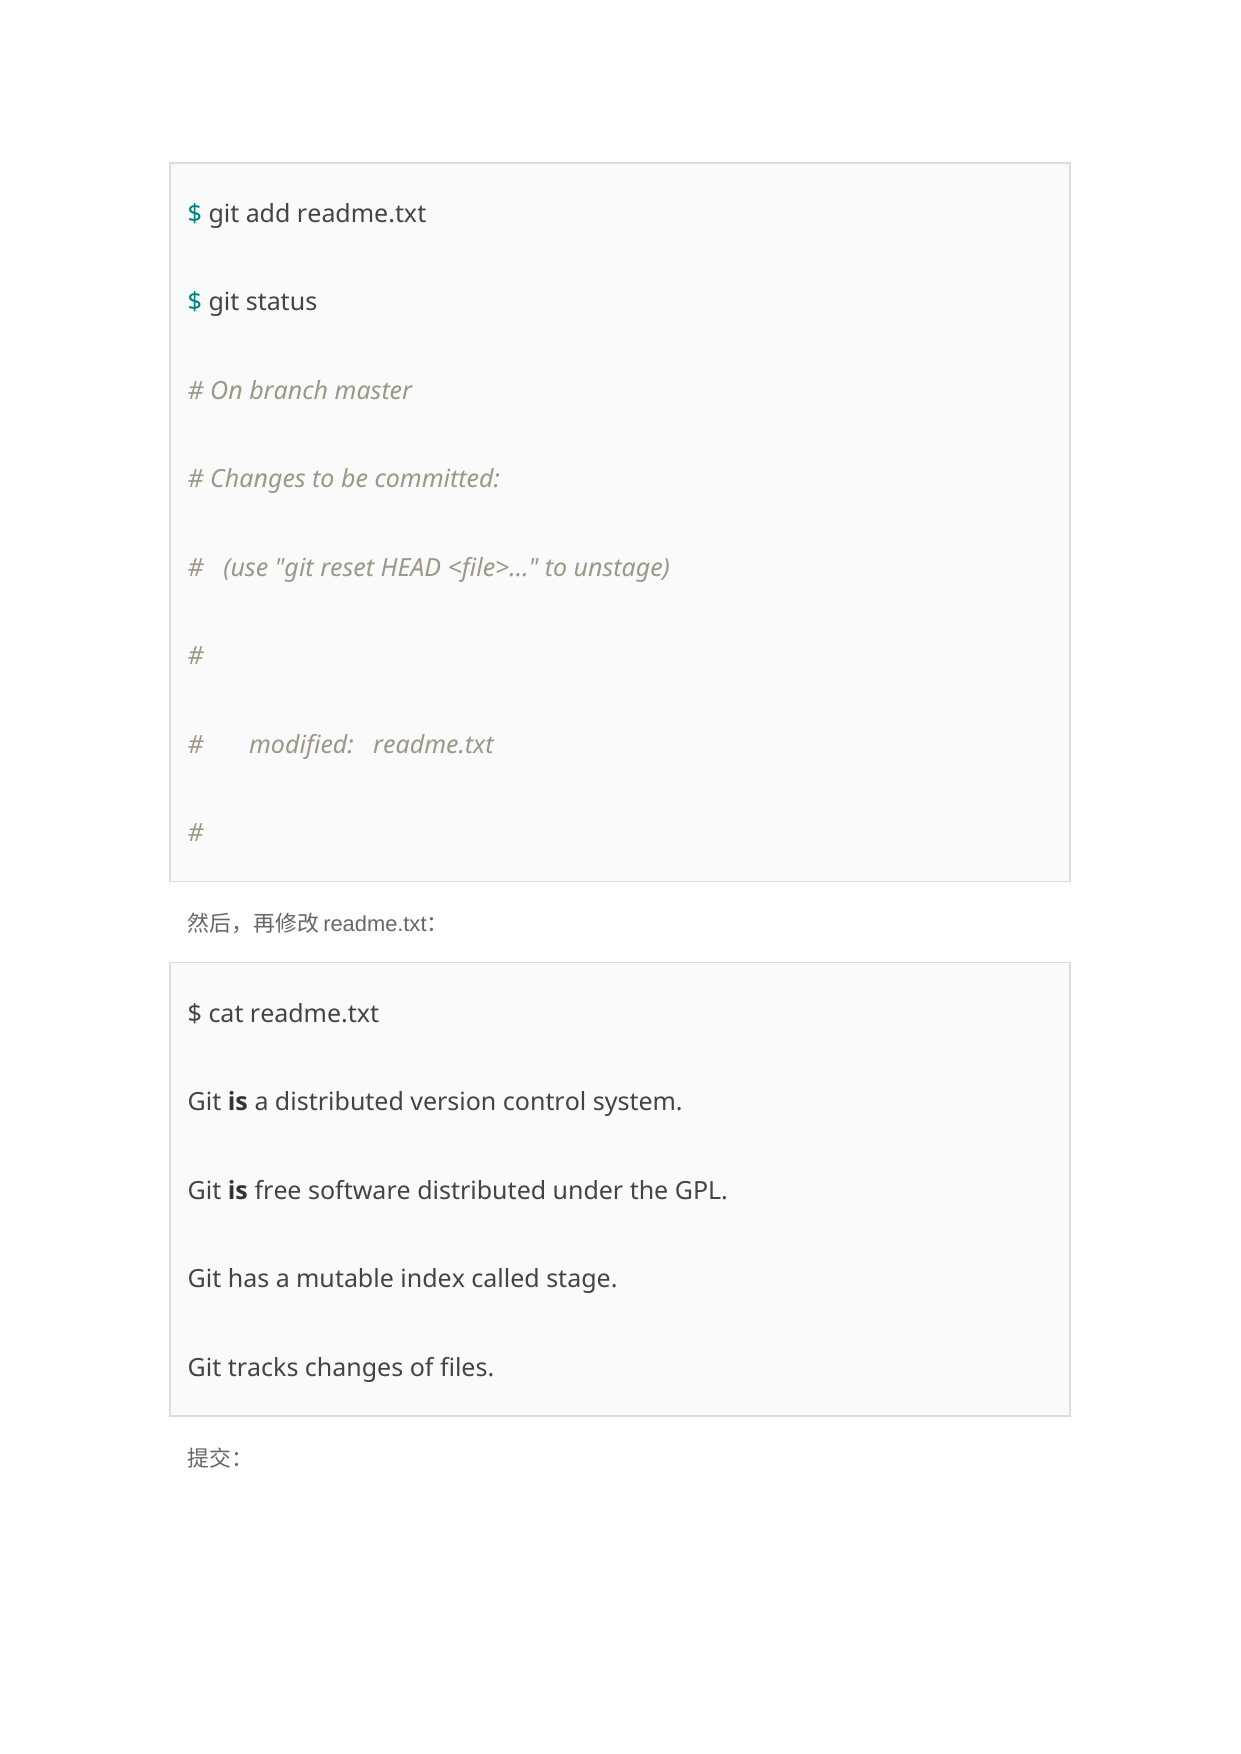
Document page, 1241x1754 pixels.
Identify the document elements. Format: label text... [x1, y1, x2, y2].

text $ git status [171, 250, 1069, 334]
text Git is free software distributed under the GPL. [171, 1139, 1069, 1222]
text Git has a mutable index called stage. [171, 1227, 1069, 1310]
text Git is a distributed version control system. [171, 1050, 1069, 1133]
text # Changes to be committed: [171, 427, 1069, 511]
text # [171, 604, 1069, 687]
text # (use "git reset HEAD <file>..." to unstage) [171, 516, 1069, 599]
text $ git add readme.txt [171, 164, 1069, 245]
text # On branch master [171, 339, 1069, 422]
text # [171, 781, 1069, 881]
text $ cat readme.txt [171, 963, 1069, 1045]
text 提交： [187, 1441, 1053, 1473]
text Git tracks changes of files. [171, 1316, 1069, 1415]
text 然后，再修改readme.txt： [187, 906, 1053, 938]
text # modified: readme.txt [171, 693, 1069, 776]
